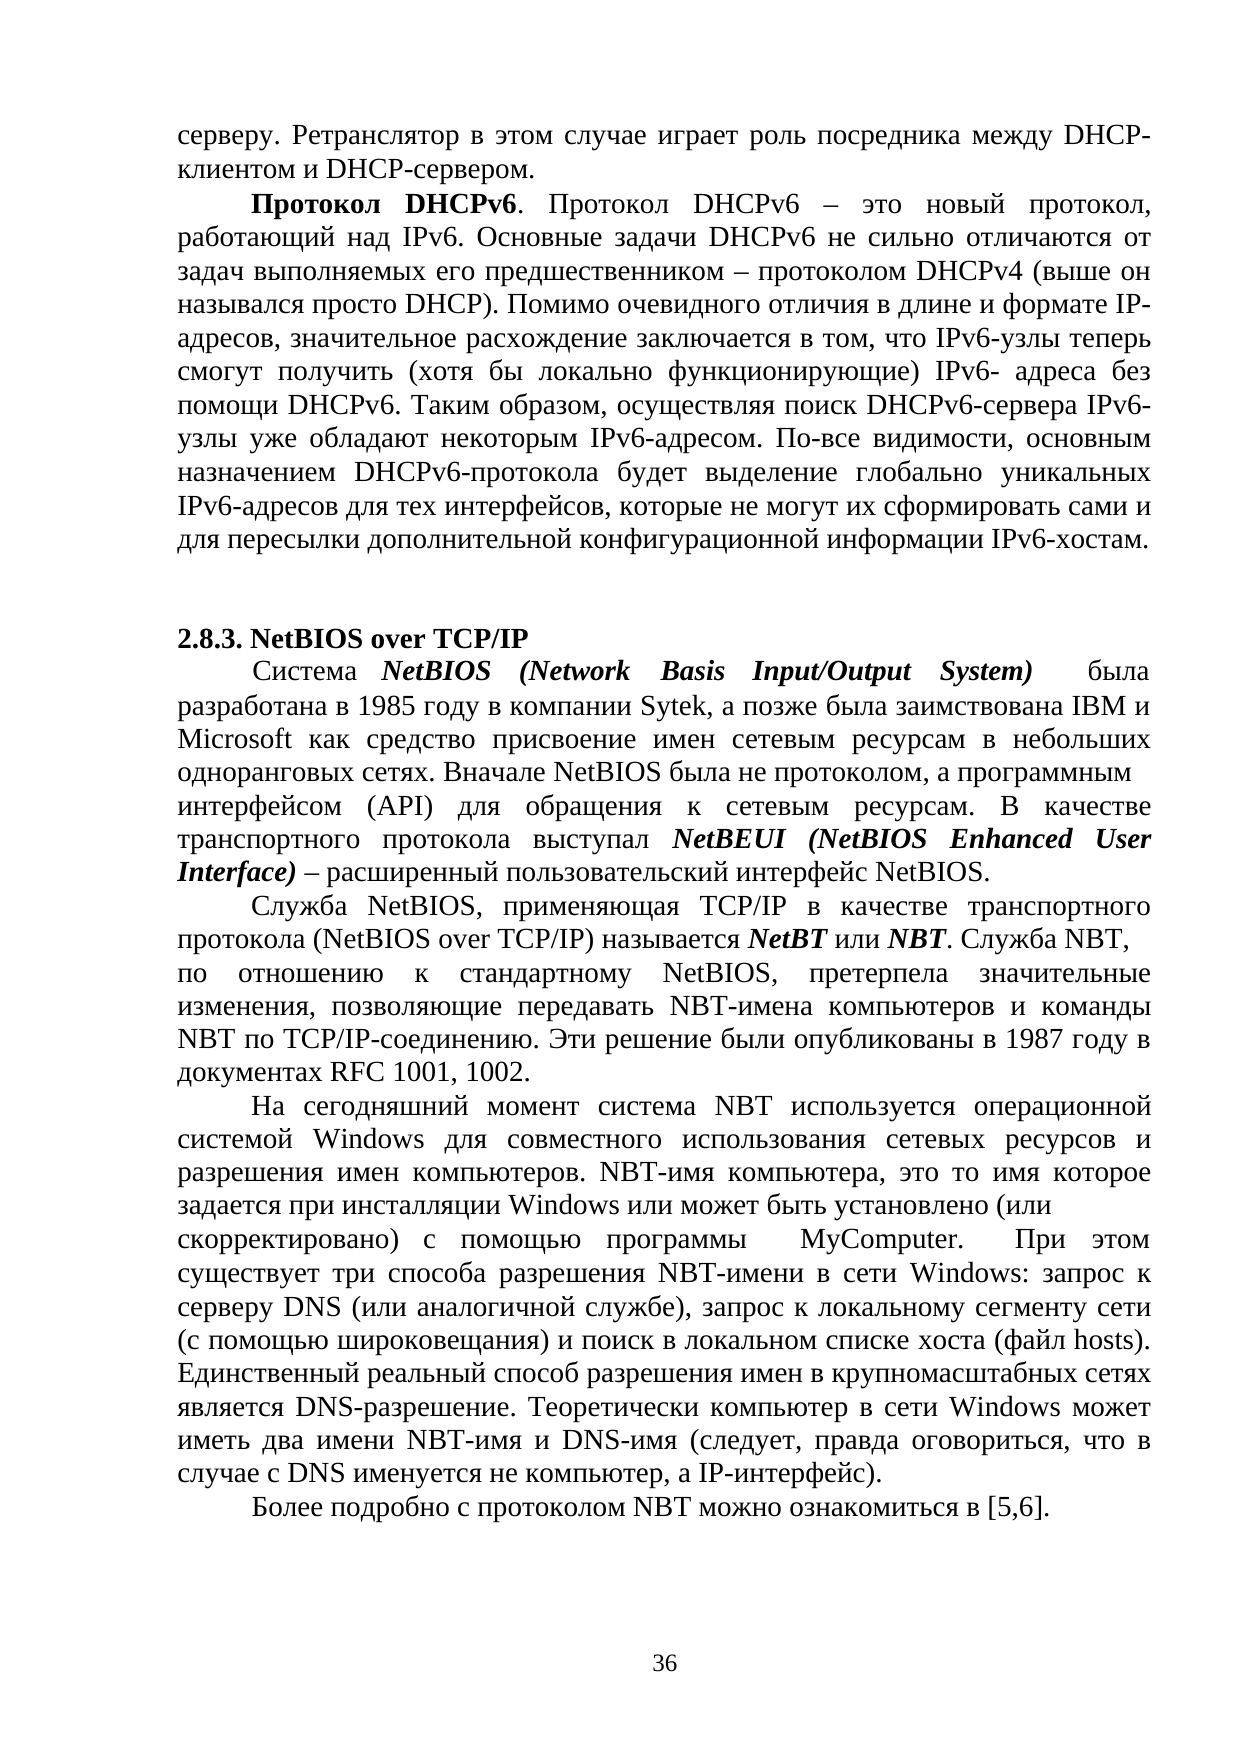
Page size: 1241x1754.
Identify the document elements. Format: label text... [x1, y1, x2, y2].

text серверу. Ретранслятор в этом случае играет роль посредника между DHCP-клиентом и DHCP-сервером. [177, 118, 1152, 184]
text скорректировано) с помощью программы MyComputer. При этом [177, 1221, 1152, 1255]
text существует три способа разрешения NBT-имени в сети Windows: запрос к серверу DNS (или аналогичной службе), запрос к локальному сегменту сети (с помощью широковещания) и поиск в локальном списке хоста (файл hosts). Единственный реальный способ разрешения имен в крупномасштабных сетях является DNS-разрешение. Теоретически компьютер в сети Windows может иметь два имени NBT-имя и DNS-имя (следует, правда оговориться, что в случае с DNS именуется не компьютер, а IP-интерфейс). [177, 1256, 1152, 1489]
text 2.8.3. NetBIOS over TCP/IP [177, 621, 1152, 654]
text Более подробно с протоколом NBT можно ознакомиться в [5,6]. [150, 1489, 1152, 1523]
text На сегодняшний момент система NBT используется операционной системой Windows для совместного использования сетевых ресурсов и разрешения имен компьютеров. NBT-имя компьютера, это то имя которое задается при инсталляции Windows или может быть установлено (или [177, 1089, 1152, 1221]
text 36 [150, 1648, 1179, 1676]
text интерфейсом (API) для обращения к сетевым ресурсам. В качестве транспортного протокола выступал NetBEUI (NetBIOS Enhanced User Interface) – расширенный пользовательский интерфейс NetBIOS. [177, 789, 1152, 888]
text Протокол DHCPv6. Протокол DHCPv6 – это новый протокол, работающий над IPv6. Основные задачи DHCPv6 не сильно отличаются от задач выполняемых его предшественником – протоколом DHCPv4 (выше он назывался просто DHCP). Помимо очевидного отличия в длине и формате IP-адресов, значительное расхождение заключается в том, что IPv6-узлы теперь смогут получить (хотя бы локально функционирующие) IPv6- адреса без помощи DHCPv6. Таким образом, осуществляя поиск DHCPv6-сервера IPv6-узлы уже обладают некоторым IPv6-адресом. По-все видимости, основным назначением DHCPv6-протокола будет выделение глобально уникальных IPv6-адресов для тех интерфейсов, которые не могут их сформировать сами и для пересылки дополнительной конфигурационной информации IPv6-хостам. [177, 186, 1152, 555]
text Система NetBIOS (Network Basis Input/Output System) была [252, 654, 1152, 687]
text Служба NetBIOS, применяющая TCP/IP в качестве транспортного протокола (NetBIOS over TCP/IP) называется NetBT или NBT. Служба NBT, [177, 889, 1152, 954]
text разработана в 1985 году в компании Sytek, а позже была заимствована IBM и Microsoft как средство присвоение имен сетевым ресурсам в небольших одноранговых сетях. Вначале NetBIOS была не протоколом, а программным [177, 689, 1152, 787]
text по отношению к стандартному NetBIOS, претерпела значительные изменения, позволяющие передавать NBT-имена компьютеров и команды NBT по TCP/IP-соединению. Эти решение были опубликованы в 1987 году в документах RFC 1001, 1002. [177, 956, 1152, 1088]
